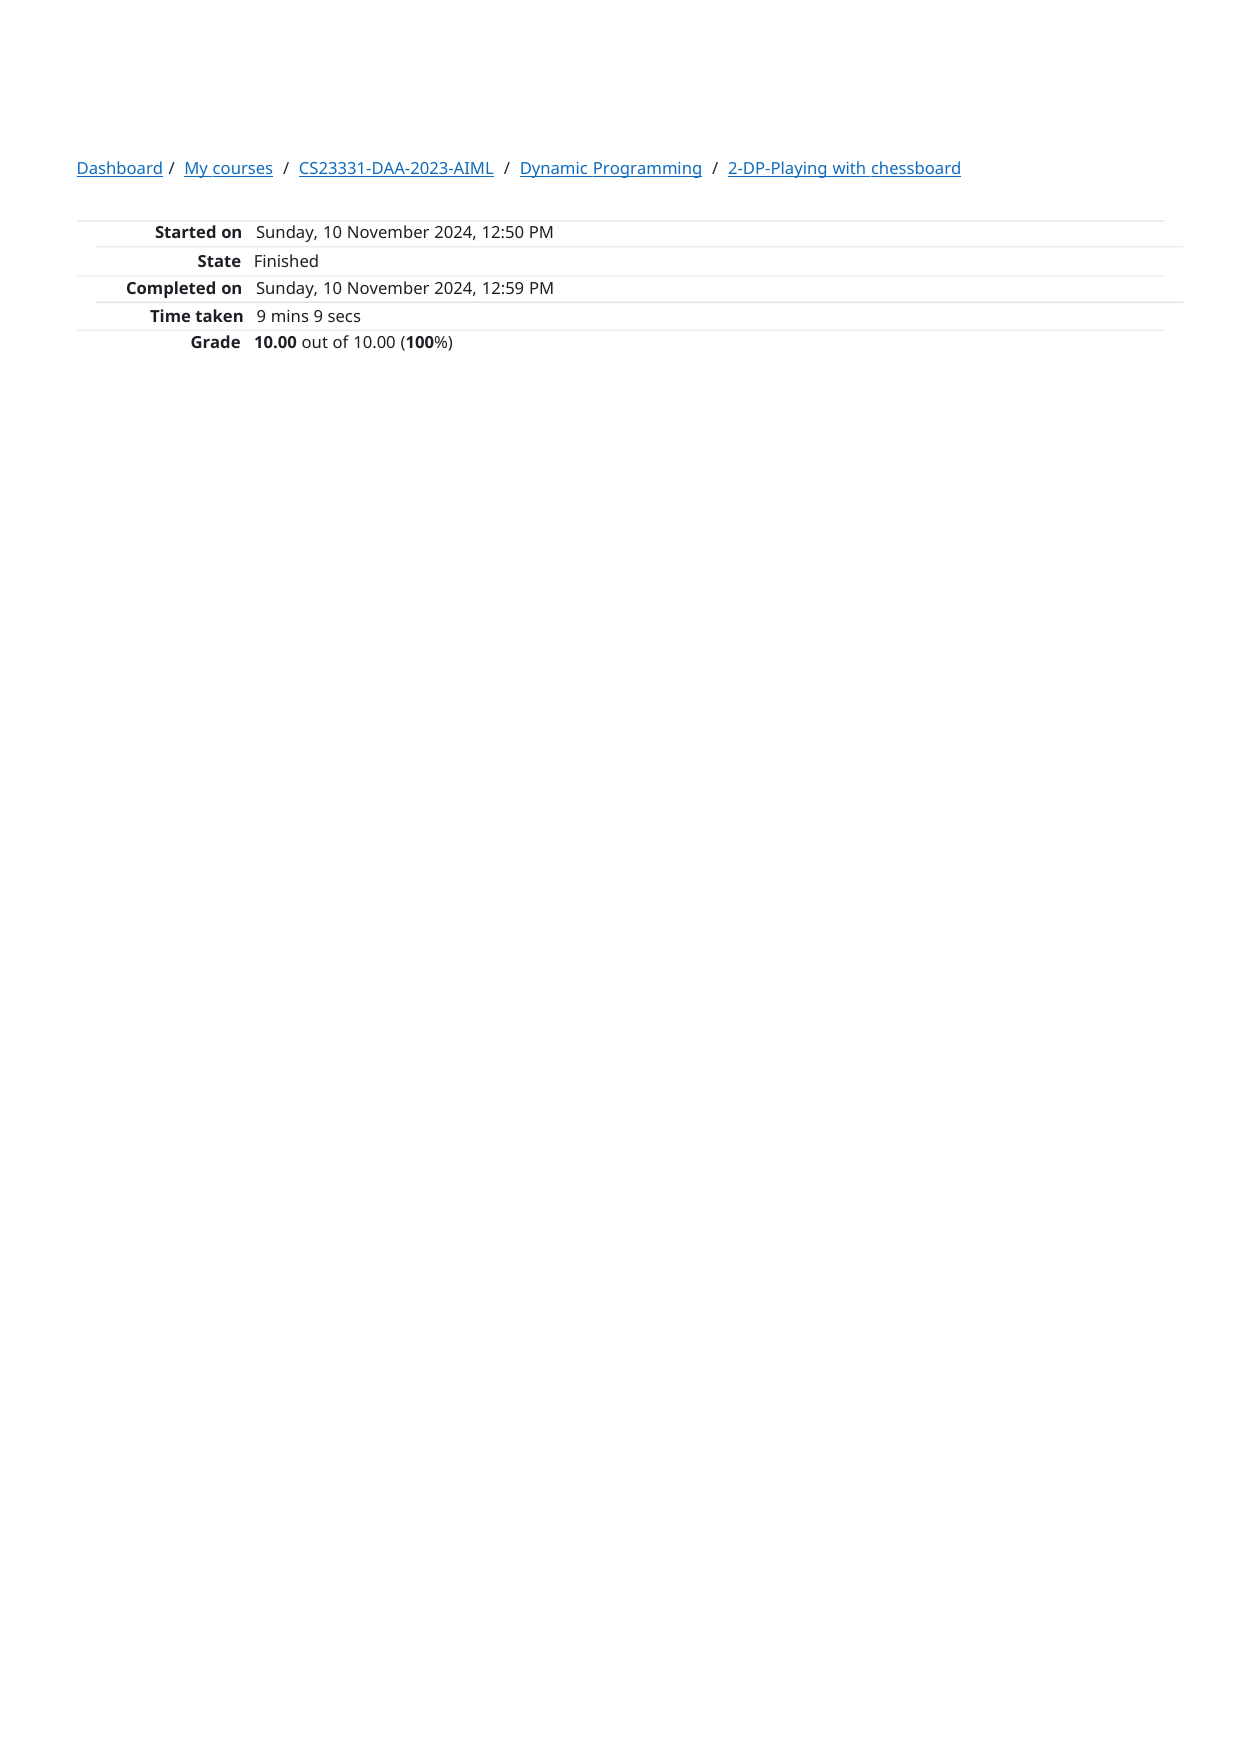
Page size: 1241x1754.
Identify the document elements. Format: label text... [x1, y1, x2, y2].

text Dashboard / My courses / CS23331-DAA-2023-AIML / Dynamic Programming / 2-DP-Playing with chessboard [76, 157, 1178, 179]
text Completed on Sunday, 10 November 2024, 12:59 PM [126, 272, 1178, 299]
text Started on Sunday, 10 November 2024, 12:50 PM [155, 217, 1178, 243]
text Grade 10.00 out of 10.00 (100%) [190, 327, 1178, 354]
text State Finished [197, 249, 1178, 272]
text Time taken 9 mins 9 secs [150, 305, 1178, 327]
